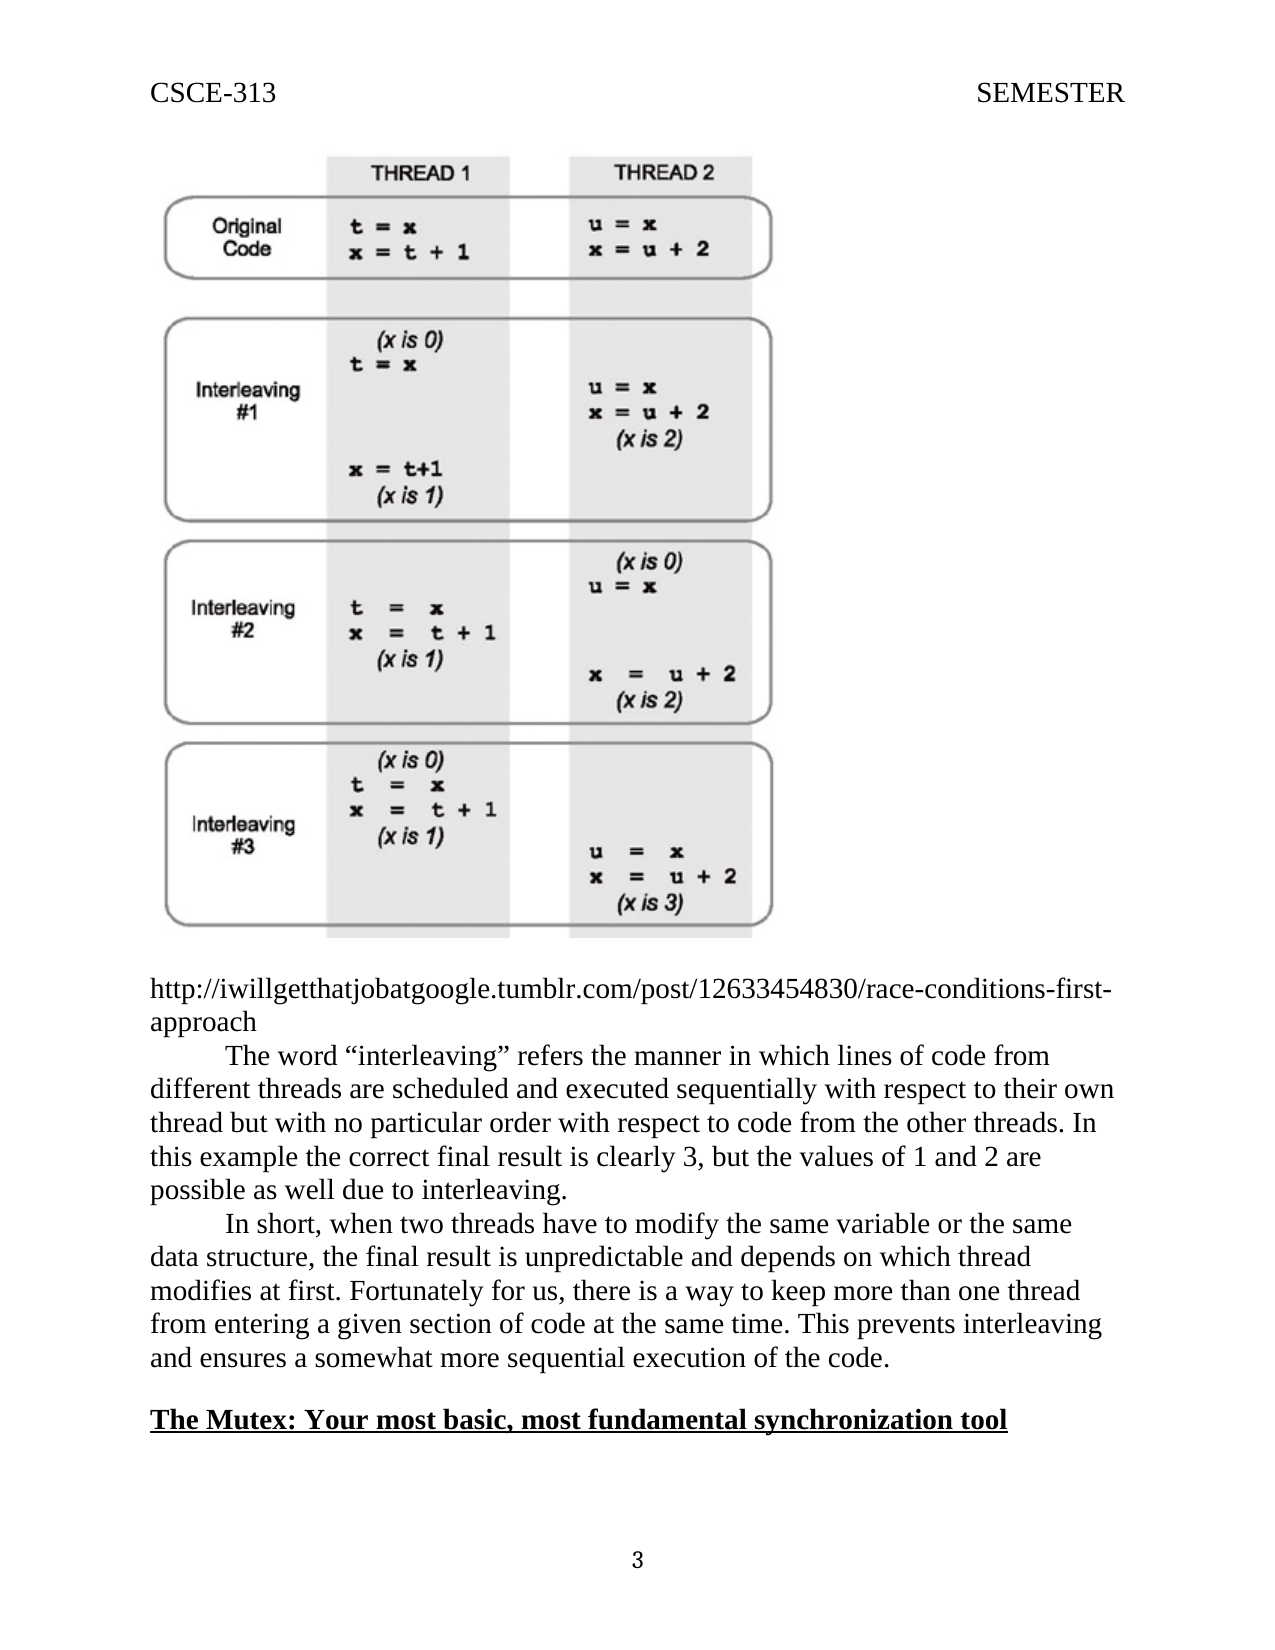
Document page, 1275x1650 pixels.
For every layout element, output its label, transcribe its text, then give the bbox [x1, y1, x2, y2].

picture [150, 150, 790, 938]
text The Mutex: Your most basic, most fundamental synchronization tool [150, 1402, 1125, 1436]
text The word “interleaving” refers the manner in which lines of code from different threads are scheduled and executed sequentially with respect to their own thread but with no particular order with respect to code from the other threads. In this example the correct final result is clearly 3, but the values of 1 and 2 are possible as well due to interleaving. [150, 1038, 1125, 1206]
text http://iwillgetthatjobatgoogle.tumblr.com/post/12633454830/race-conditions-first-approach [150, 971, 1125, 1038]
text In short, when two threads have to modify the same variable or the same data structure, the final result is unpredictable and depends on which thread modifies at first. Fortunately for us, there is a way to keep more than one thread from entering a given section of code at the same time. This prevents interleaving and ensures a somewhat more sequential execution of the code. [150, 1206, 1125, 1373]
